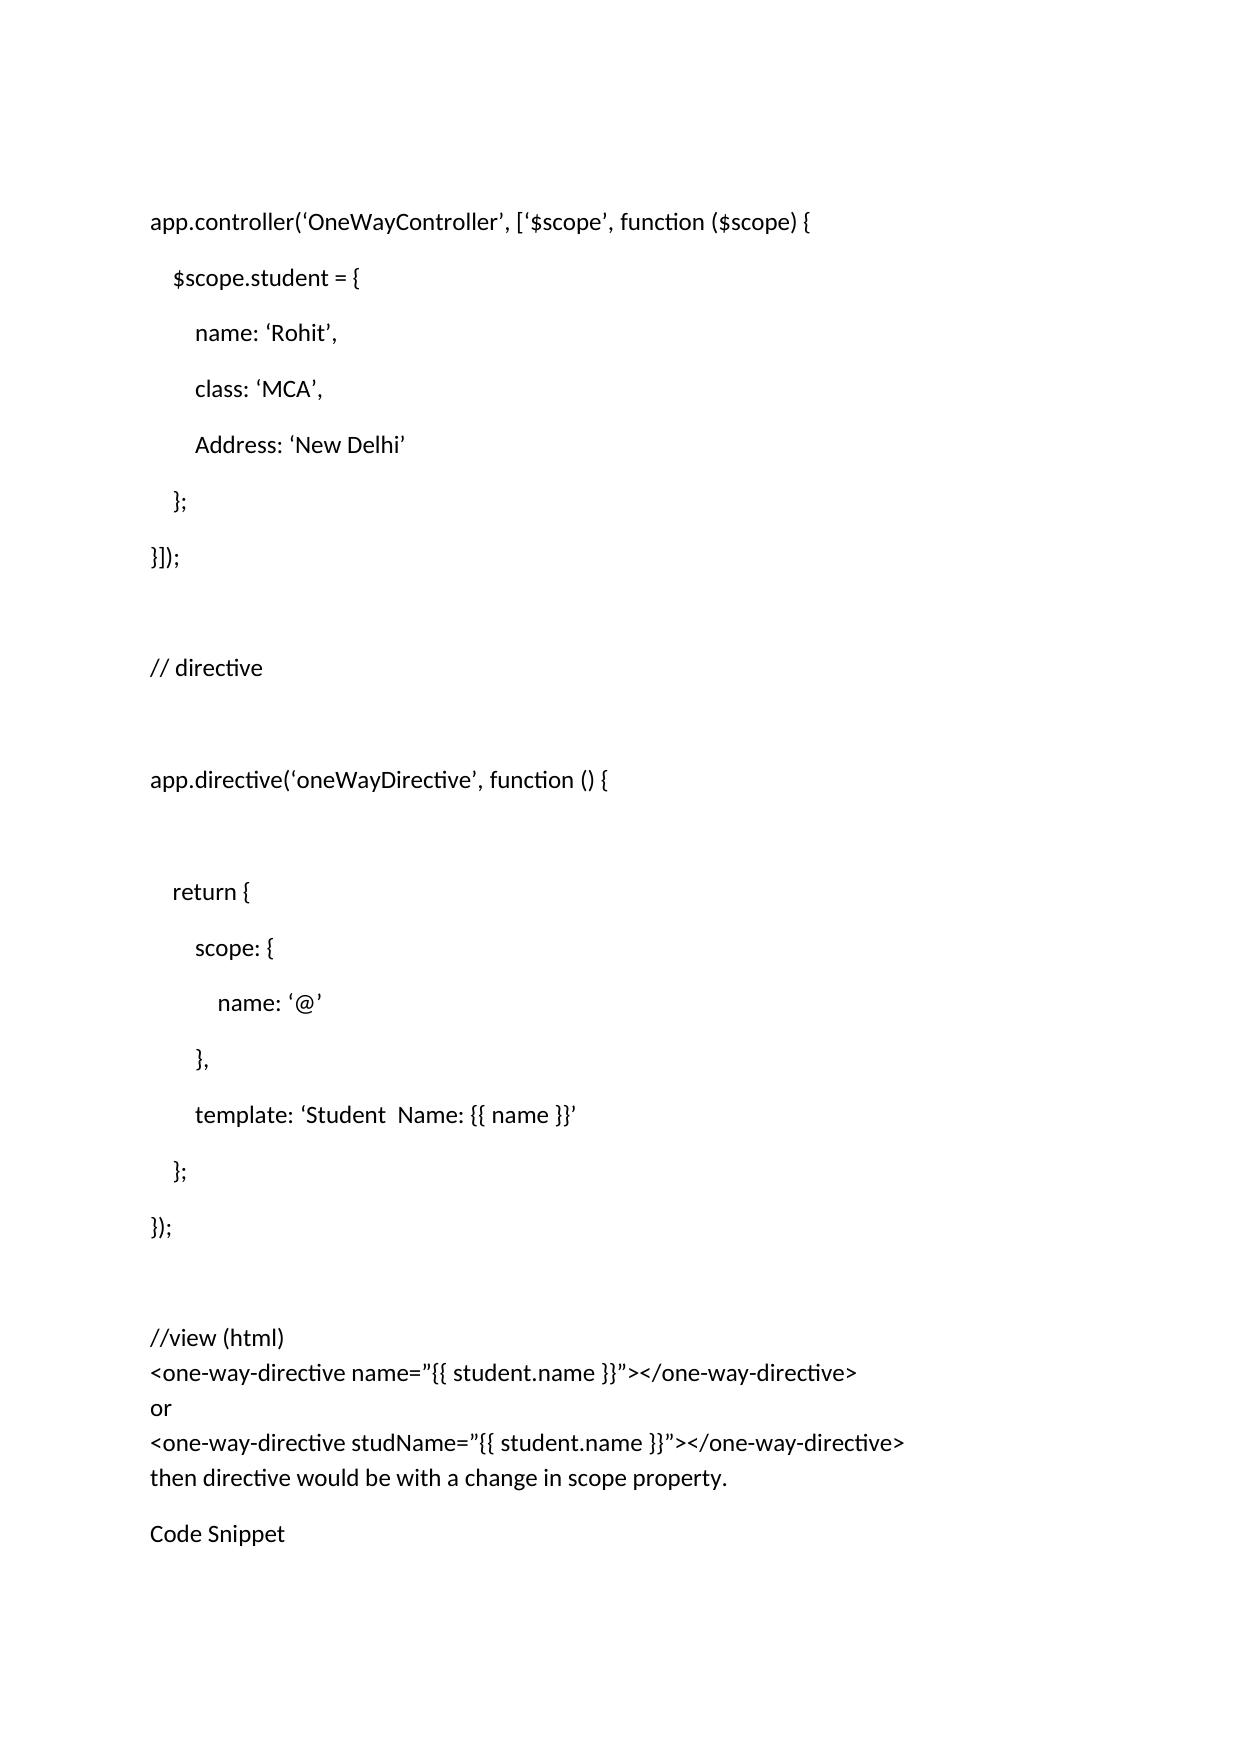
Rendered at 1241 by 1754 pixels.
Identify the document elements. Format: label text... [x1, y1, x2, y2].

text class: ‘MCA’, [150, 373, 1090, 404]
text }); [150, 1211, 1090, 1241]
text app.controller(‘OneWayController’, [‘$scope’, function ($scope) { [150, 206, 1090, 236]
text }; [150, 485, 1090, 516]
text scope: { [150, 932, 1090, 962]
text Address: ‘New Delhi’ [150, 429, 1090, 460]
text //view (html) <one-way-directive name=”{{ student.name }}”></one-way-directive> or <one-way-directive studName=”{{ student.name }}”></one-way-directive> then directive would be with a change in scope property. [150, 1322, 1090, 1493]
text return { [150, 876, 1090, 906]
text }, [150, 1043, 1090, 1074]
text app.directive(‘oneWayDirective’, function () { [150, 764, 1090, 795]
text // directive [150, 652, 1090, 683]
text name: ‘Rohit’, [150, 317, 1090, 348]
text name: ‘@’ [150, 987, 1090, 1018]
text $scope.student = { [150, 262, 1090, 292]
text Code Snippet [150, 1518, 1090, 1549]
text template: ‘Student Name: {{ name }}’ [150, 1099, 1090, 1130]
text }]); [150, 541, 1090, 571]
text }; [150, 1155, 1090, 1186]
